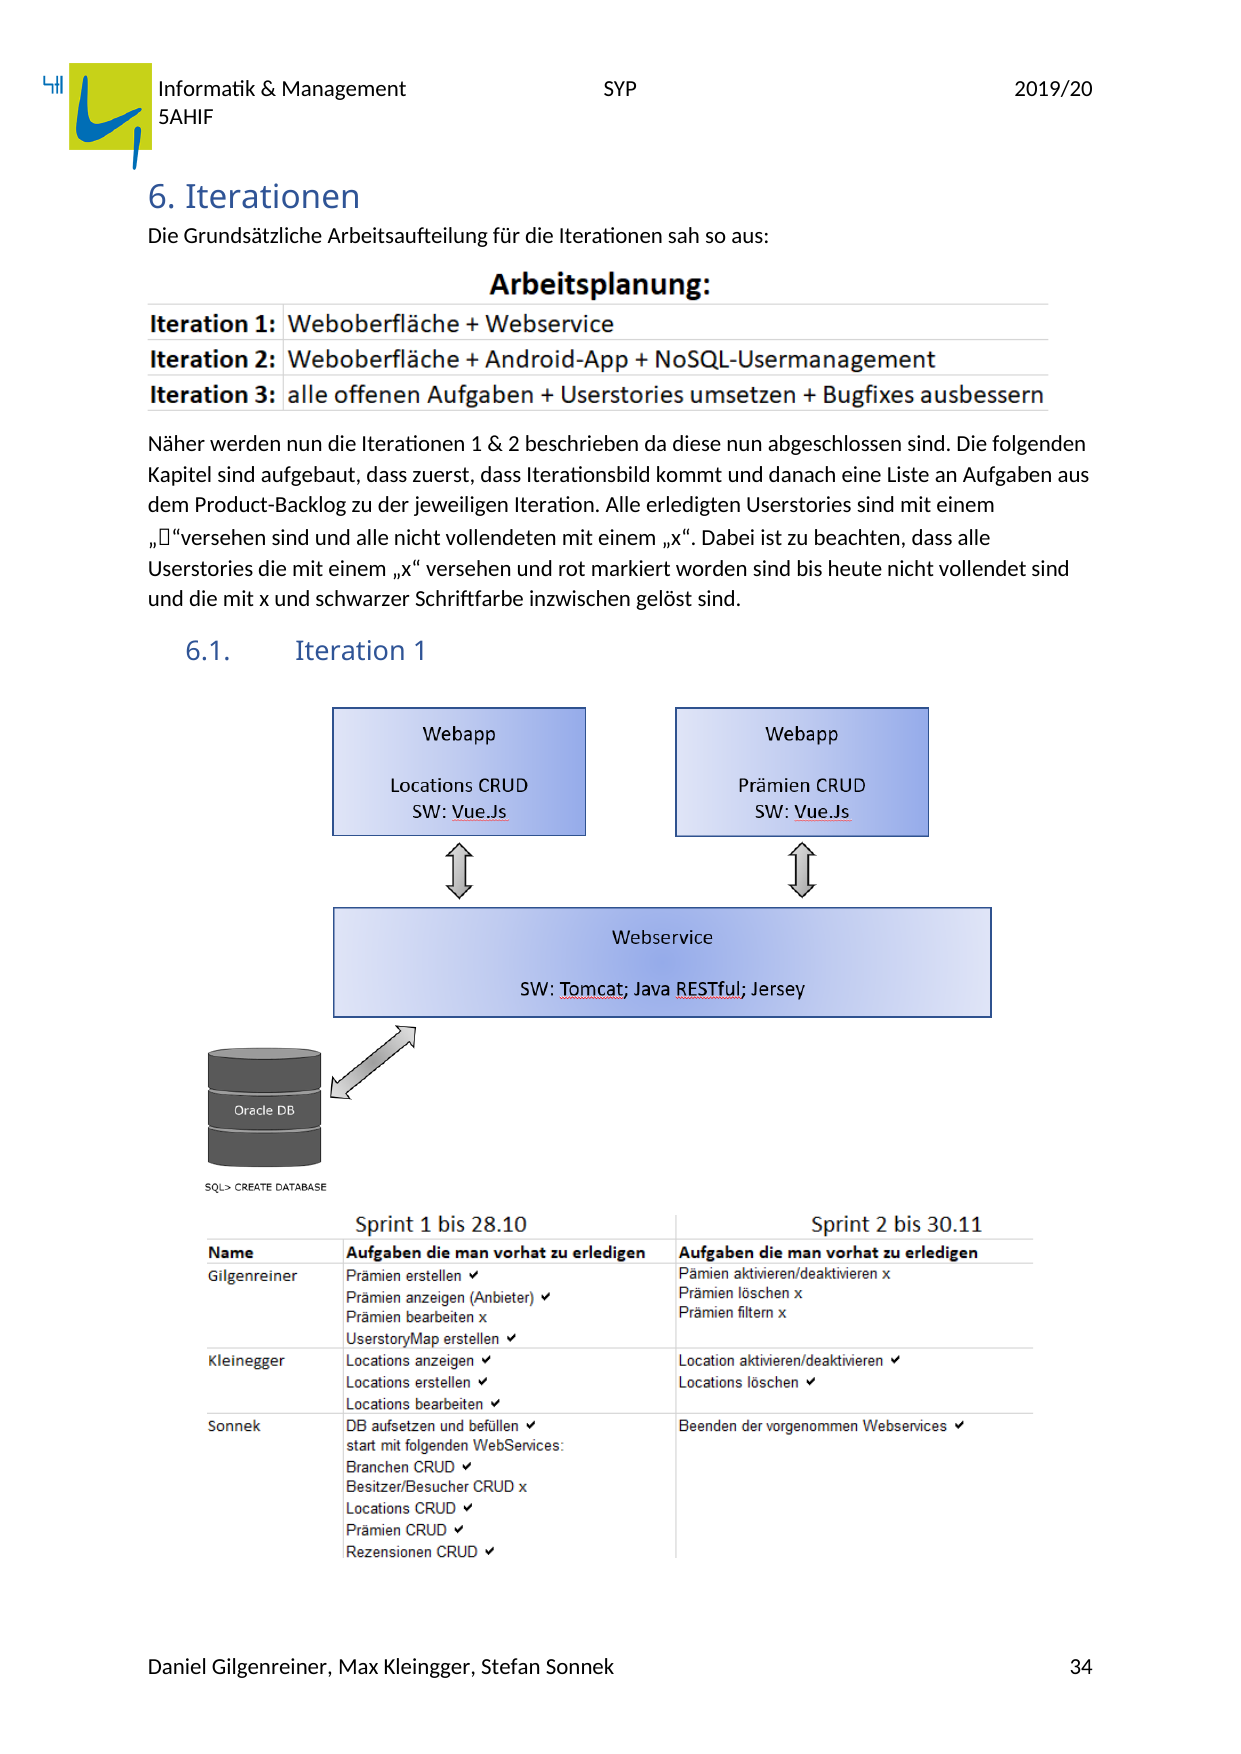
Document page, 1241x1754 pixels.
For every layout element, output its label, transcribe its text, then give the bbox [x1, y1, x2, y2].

subtitle Iterationen [148, 173, 1093, 218]
picture [175, 671, 1065, 1197]
picture [147, 268, 1049, 411]
picture [207, 1215, 1034, 1558]
picture [43, 63, 152, 170]
text Die Grundsätzliche Arbeitsaufteilung für die Iterationen sah so aus: [148, 222, 1093, 249]
text Näher werden nun die Iterationen 1 & 2 beschrieben da diese nun abgeschlossen sind. Die folgenden Kapitel sind aufgebaut, dass zuerst, dass Iterationsbild kommt und danach eine Liste an Aufgaben aus dem Product-Backlog zu der jeweiligen Iteration. Alle erledigten Userstories sind mit einem „“versehen sind und alle nicht vollendeten mit einem „x“. Dabei ist zu beachten, dass alle Userstories die mit einem „x“ versehen und rot markiert worden sind bis heute nicht vollendet sind und die mit x und schwarzer Schriftfarbe inzwischen gelöst sind. [148, 429, 1093, 612]
subtitle Iteration 1 [185, 631, 1093, 668]
